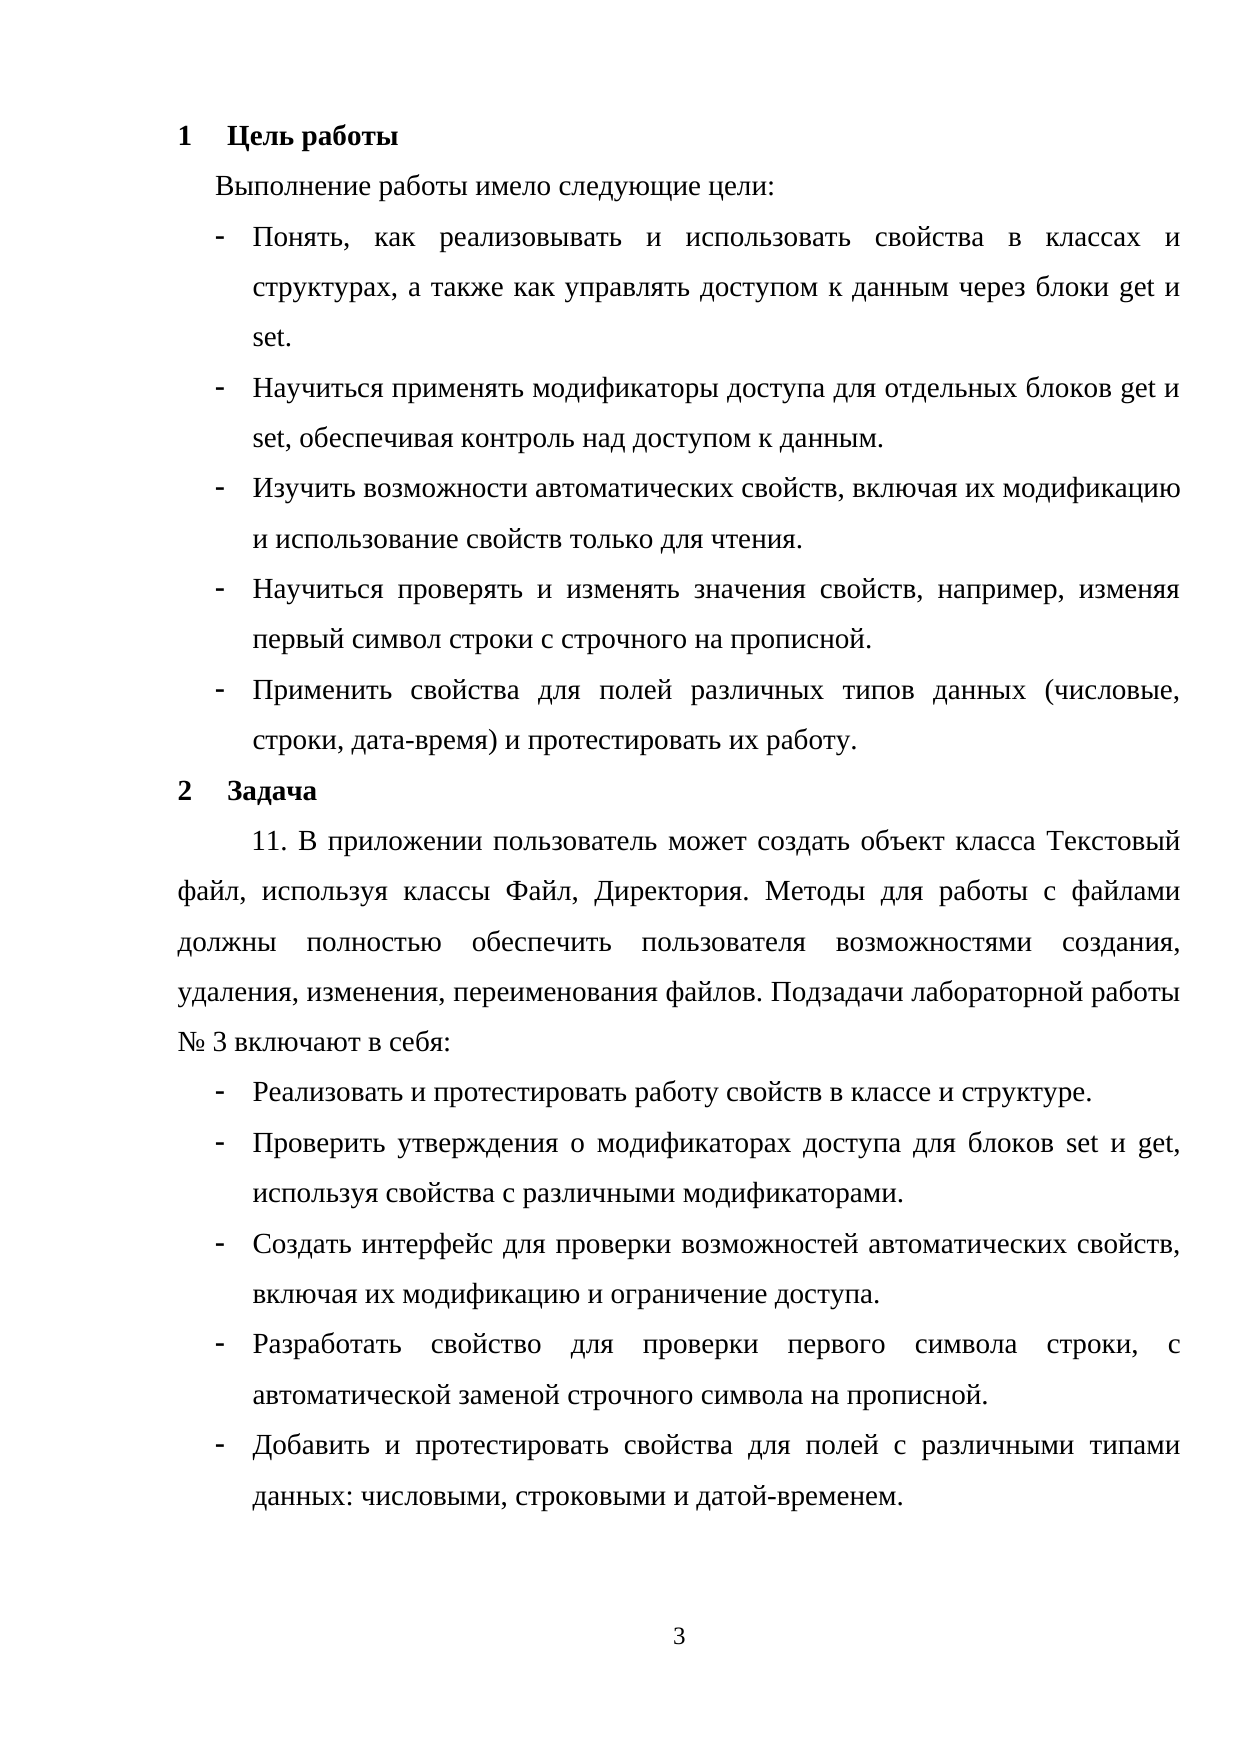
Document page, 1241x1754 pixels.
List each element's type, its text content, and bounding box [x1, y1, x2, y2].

list Понять, как реализовывать и использовать свойства в классах и структурах, а также как управлять доступом к данным через блоки get и set. [215, 219, 1181, 353]
list Разработать свойство для проверки первого символа строки, с автоматической заменой строчного символа на прописной. [215, 1326, 1181, 1410]
list Проверить утверждения о модификаторах доступа для блоков set и get, используя свойства с различными модификаторами. [215, 1125, 1181, 1209]
list Научиться проверять и изменять значения свойств, например, изменяя первый символ строки с строчного на прописной. [215, 571, 1181, 655]
text Задача [177, 773, 1181, 806]
list Реализовать и протестировать работу свойств в классе и структуре. [215, 1074, 1181, 1108]
list Создать интерфейс для проверки возможностей автоматических свойств, включая их модификацию и ограничение доступа. [215, 1226, 1181, 1310]
list Применить свойства для полей различных типов данных (числовые, строки, дата-время) и протестировать их работу. [215, 672, 1181, 756]
text Цель работы [177, 118, 1181, 152]
text 11. В приложении пользователь может создать объект класса Текстовый файл, используя классы Файл, Директория. Методы для работы с файлами должны полностью обеспечить пользователя возможностями создания, удаления, изменения, переименования файлов. Подзадачи лабораторной работы № 3 включают в себя: [177, 823, 1181, 1058]
list Научиться применять модификаторы доступа для отдельных блоков get и set, обеспечивая контроль над доступом к данным. [215, 370, 1181, 454]
list Добавить и протестировать свойства для полей с различными типами данных: числовыми, строковыми и датой-временем. [215, 1427, 1181, 1511]
text Выполнение работы имело следующие цели: [215, 168, 1181, 202]
list Изучить возможности автоматических свойств, включая их модификацию и использование свойств только для чтения. [215, 471, 1181, 554]
